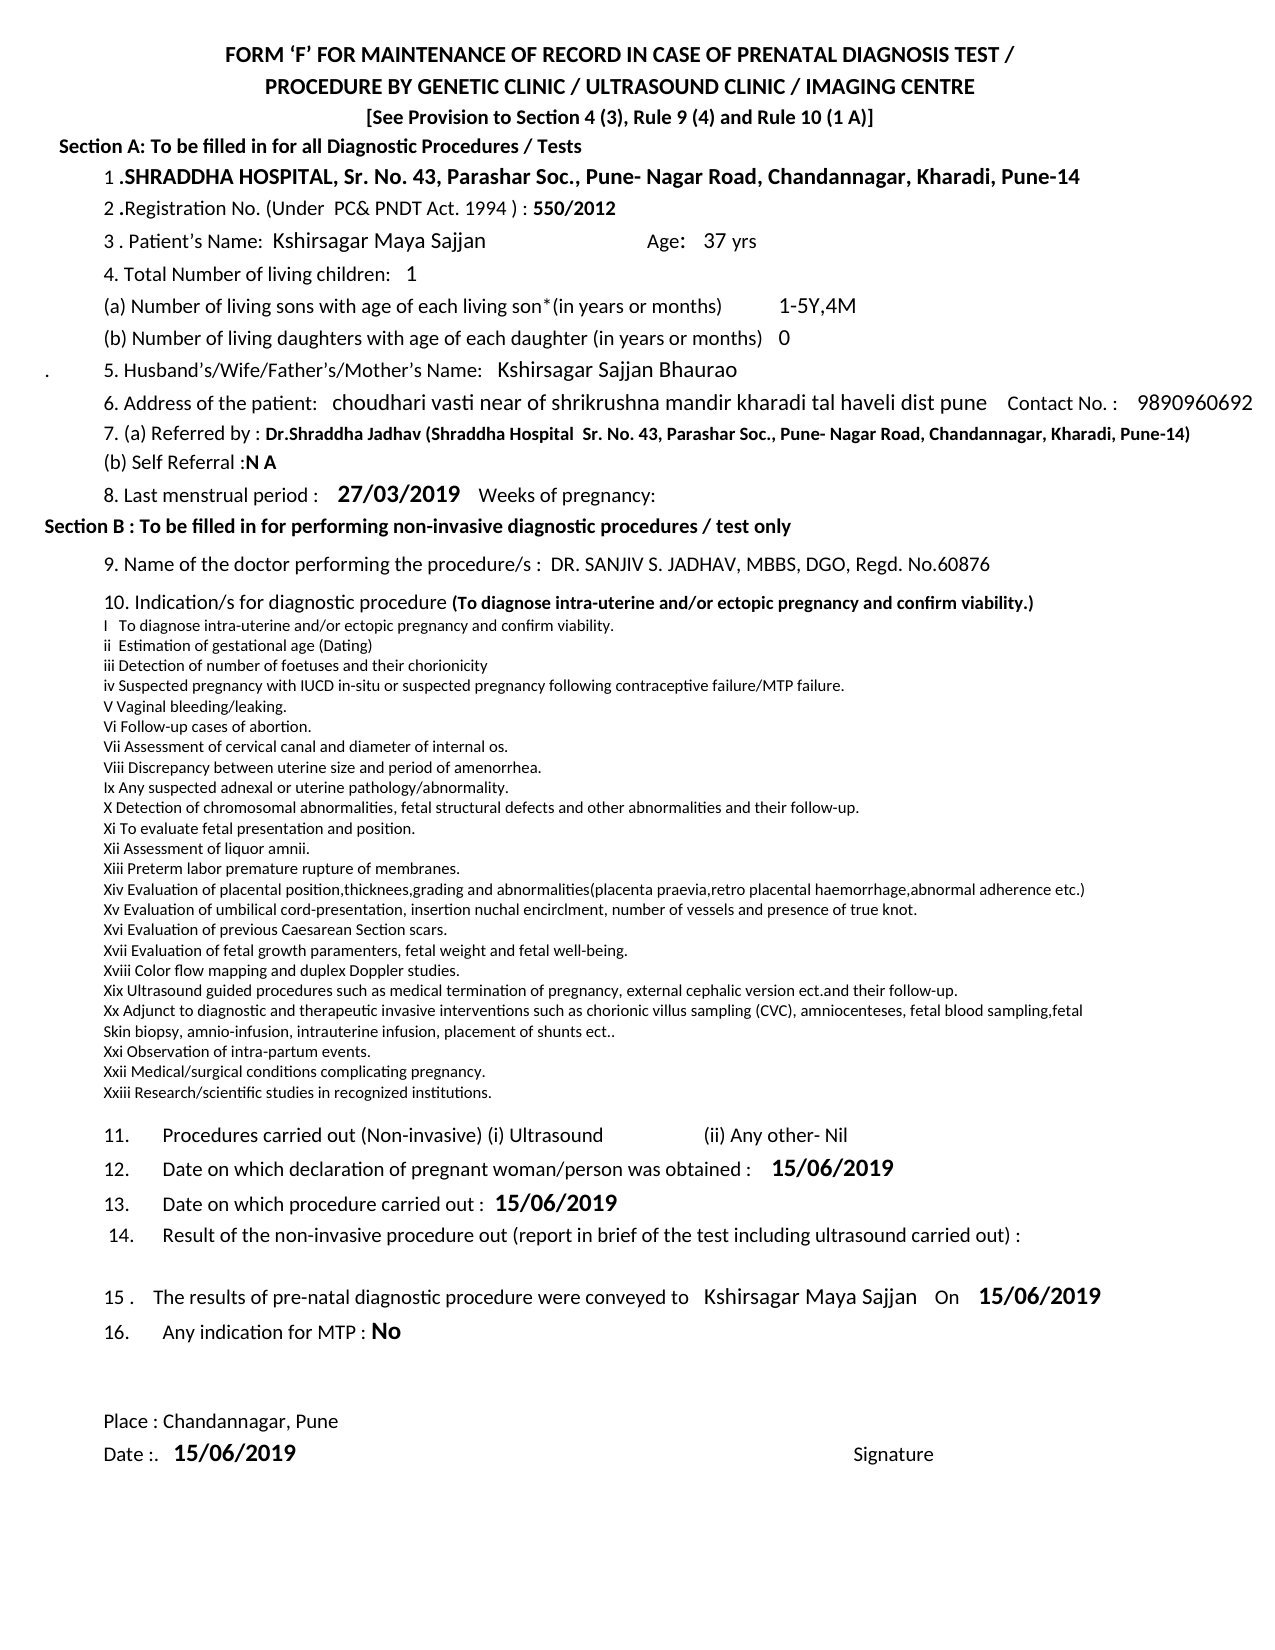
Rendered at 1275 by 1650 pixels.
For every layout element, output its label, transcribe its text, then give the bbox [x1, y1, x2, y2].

text . 5. Husband’s/Wife/Father’s/Mother’s Name: [44, 355, 1255, 383]
text 7. (a) Referred by : Dr.Shraddha Jadhav (Shraddha Hospital Sr. No. 43, Parashar Soc., Pune- Nagar Road, Chandannagar, Kharadi, Pune-14) [44, 420, 1255, 445]
text 3 . Patient’s Name: Age: yrs [44, 224, 1166, 254]
text Xvi Evaluation of previous Caesarean Section scars. [0, 919, 1275, 940]
text Viii Discrepancy between uterine size and period of amenorrhea. [0, 757, 1196, 777]
text Xxiii Research/scientific studies in recognized institutions. [0, 1082, 1275, 1102]
text Skin biopsy, amnio-infusion, intrauterine infusion, placement of shunts ect.. [0, 1021, 1275, 1041]
text I To diagnose intra-uterine and/or ectopic pregnancy and confirm viability. [75, 615, 1255, 635]
text X Detection of chromosomal abnormalities, fetal structural defects and other abnormalities and their follow-up. [0, 798, 1196, 818]
text 6. Address of the patient: Contact No. : [103, 388, 1255, 416]
text Xvii Evaluation of fetal growth paramenters, fetal weight and fetal well-being. [0, 940, 1275, 960]
text Xxi Observation of intra-partum events. [103, 1041, 1275, 1062]
text Xviii Color flow mapping and duplex Doppler studies. [0, 960, 1275, 980]
text Xii Assessment of liquor amnii. [0, 838, 1196, 858]
text iv Suspected pregnancy with IUCD in-situ or suspected pregnancy following contraceptive failure/MTP failure. [0, 676, 1196, 696]
text 16. Any indication for MTP : No [0, 1315, 1275, 1346]
text 14. Result of the non-invasive procedure out (report in brief of the test including ultrasound carried out) : [103, 1222, 1226, 1247]
text Vii Assessment of cervical canal and diameter of internal os. [0, 737, 1196, 757]
text Section B : To be filled in for performing non-invasive diagnostic procedures / test only [44, 513, 1255, 538]
text Xiv Evaluation of placental position,thicknees,grading and abnormalities(placenta praevia,retro placental haemorrhage,abnormal adherence etc.) [0, 879, 1275, 899]
text V Vaginal bleeding/leaking. [0, 696, 1196, 716]
text ii Estimation of gestational age (Dating) [0, 635, 1196, 655]
text 10. Indication/s for diagnostic procedure (To diagnose intra-uterine and/or ectopic pregnancy and confirm viability.) [75, 589, 1255, 615]
text Xi To evaluate fetal presentation and position. [0, 818, 1196, 838]
text (b) Number of living daughters with age of each daughter (in years or months) [44, 323, 1255, 351]
text PROCEDURE BY GENETIC CLINIC / ULTRASOUND CLINIC / IMAGING CENTRE [44, 72, 1196, 100]
text (a) Number of living sons with age of each living son*(in years or months) [44, 291, 1255, 319]
text Xxii Medical/surgical conditions complicating pregnancy. [0, 1062, 1275, 1082]
text Place : Chandannagar, Pune [0, 1408, 1275, 1434]
text FORM ‘F’ FOR MAINTENANCE OF RECORD IN CASE OF PRENATAL DIAGNOSIS TEST / [44, 40, 1196, 68]
text 12. Date on which declaration of pregnant woman/person was obtained : [0, 1152, 1275, 1182]
text Vi Follow-up cases of abortion. [0, 716, 1196, 737]
text 4. Total Number of living children: [44, 259, 1196, 287]
text 15 . The results of pre-natal diagnostic procedure were conveyed to On [0, 1280, 1275, 1311]
text 9. Name of the doctor performing the procedure/s : DR. SANJIV S. JADHAV, MBBS, DGO, Regd. No.60876 [0, 551, 1255, 577]
text Section A: To be filled in for all Diagnostic Procedures / Tests [44, 133, 1196, 159]
text 8. Last menstrual period : Weeks of pregnancy: [44, 478, 1255, 509]
text 13. Date on which procedure carried out : [0, 1187, 1275, 1217]
text [See Provision to Section 4 (3), Rule 9 (4) and Rule 10 (1 A)] [44, 104, 1196, 129]
text 11. Procedures carried out (Non-invasive) (i) Ultrasound (ii) Any other- Nil [0, 1123, 1275, 1148]
text Xix Ultrasound guided procedures such as medical termination of pregnancy, external cephalic version ect.and their follow-up. [0, 980, 1275, 1001]
text Ix Any suspected adnexal or uterine pathology/abnormality. [0, 777, 1196, 798]
text 1 .SHRADDHA HOSPITAL, Sr. No. 43, Parashar Soc., Pune- Nagar Road, Chandannagar, Kharadi, Pune-14 [44, 162, 1196, 191]
text Xiii Preterm labor premature rupture of membranes. [0, 858, 1196, 879]
text Xv Evaluation of umbilical cord-presentation, insertion nuchal encirclment, number of vessels and presence of true knot. [0, 899, 1275, 919]
text Xx Adjunct to diagnostic and therapeutic invasive interventions such as chorionic villus sampling (CVC), amniocenteses, fetal blood sampling,fetal [0, 1001, 1275, 1021]
text 2 .Registration No. (Under PC& PNDT Act. 1994 ) : 550/2012 [44, 195, 1196, 220]
text iii Detection of number of foetuses and their chorionicity [0, 655, 1196, 676]
text (b) Self Referral :N A [44, 449, 1255, 474]
text Date :. Signature [0, 1438, 1275, 1468]
